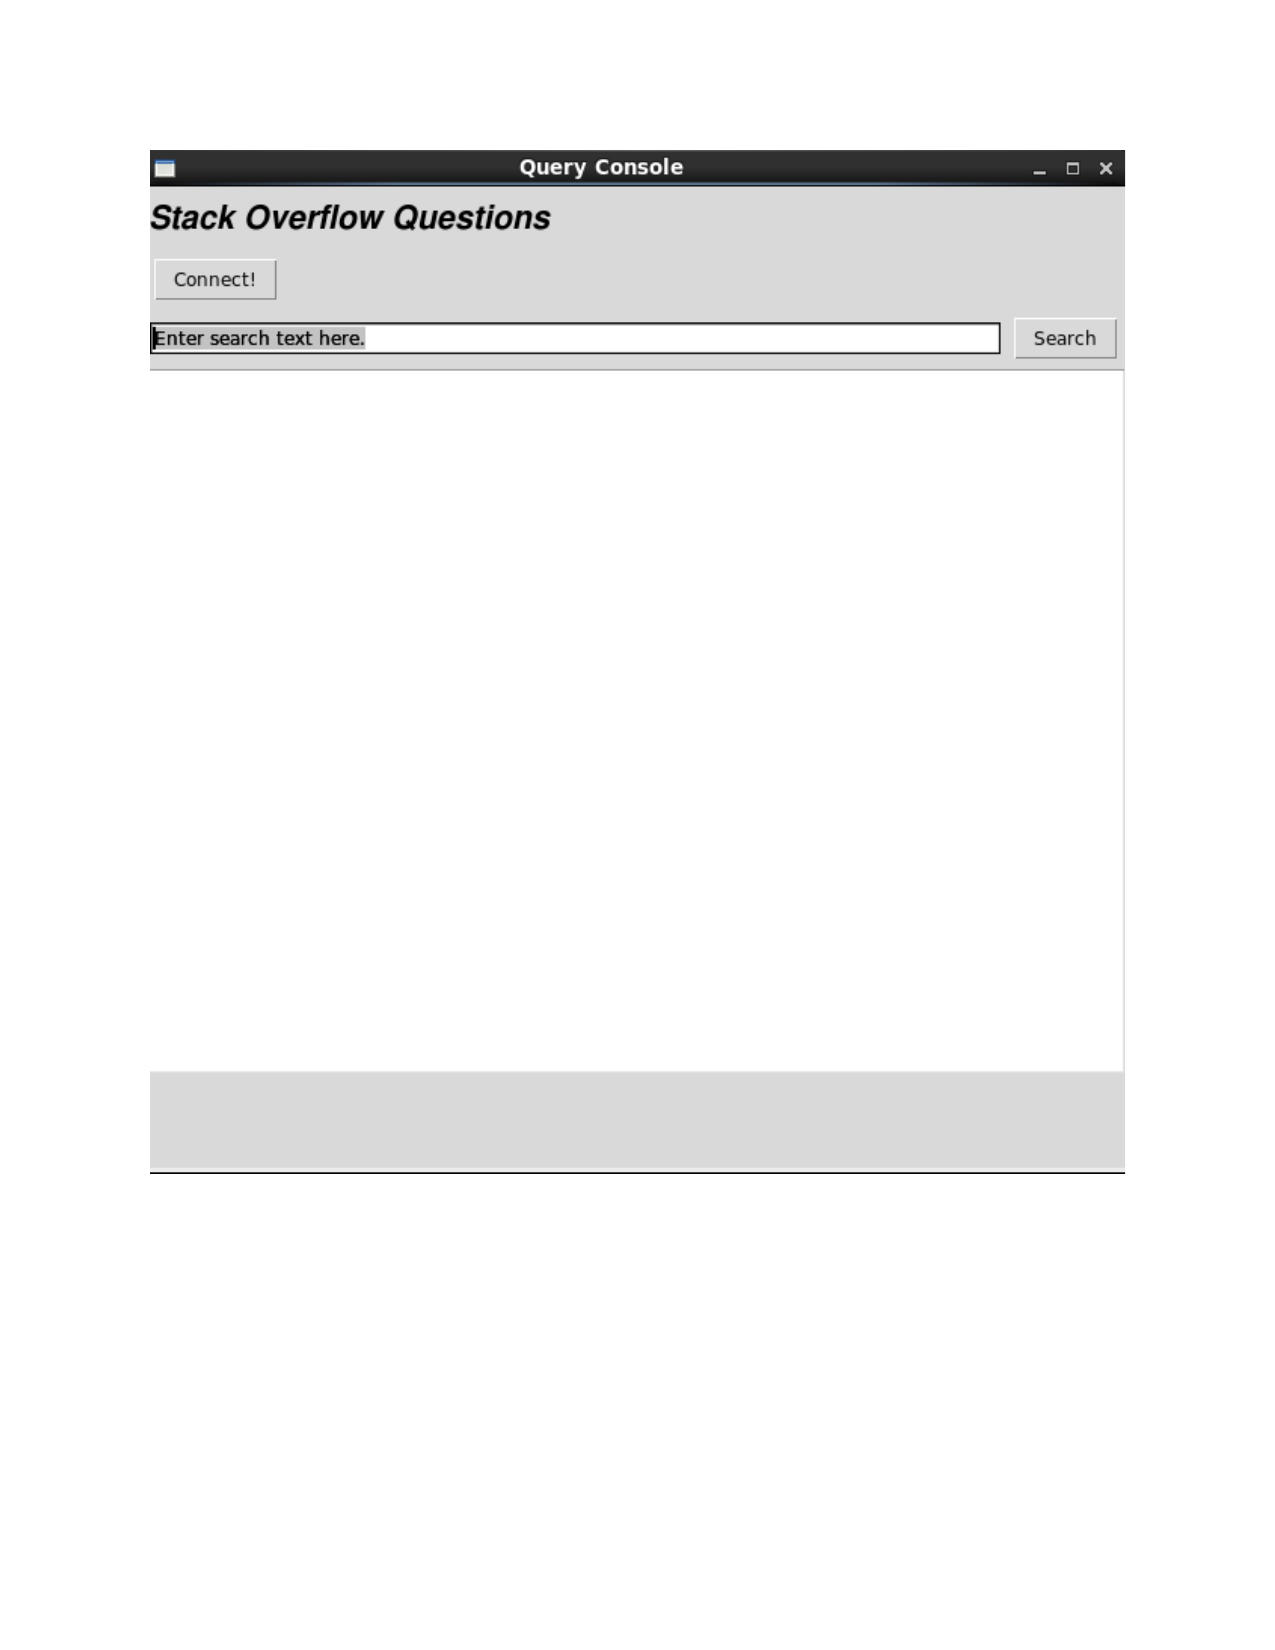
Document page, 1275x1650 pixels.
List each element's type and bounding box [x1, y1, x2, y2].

picture [150, 150, 1125, 1174]
